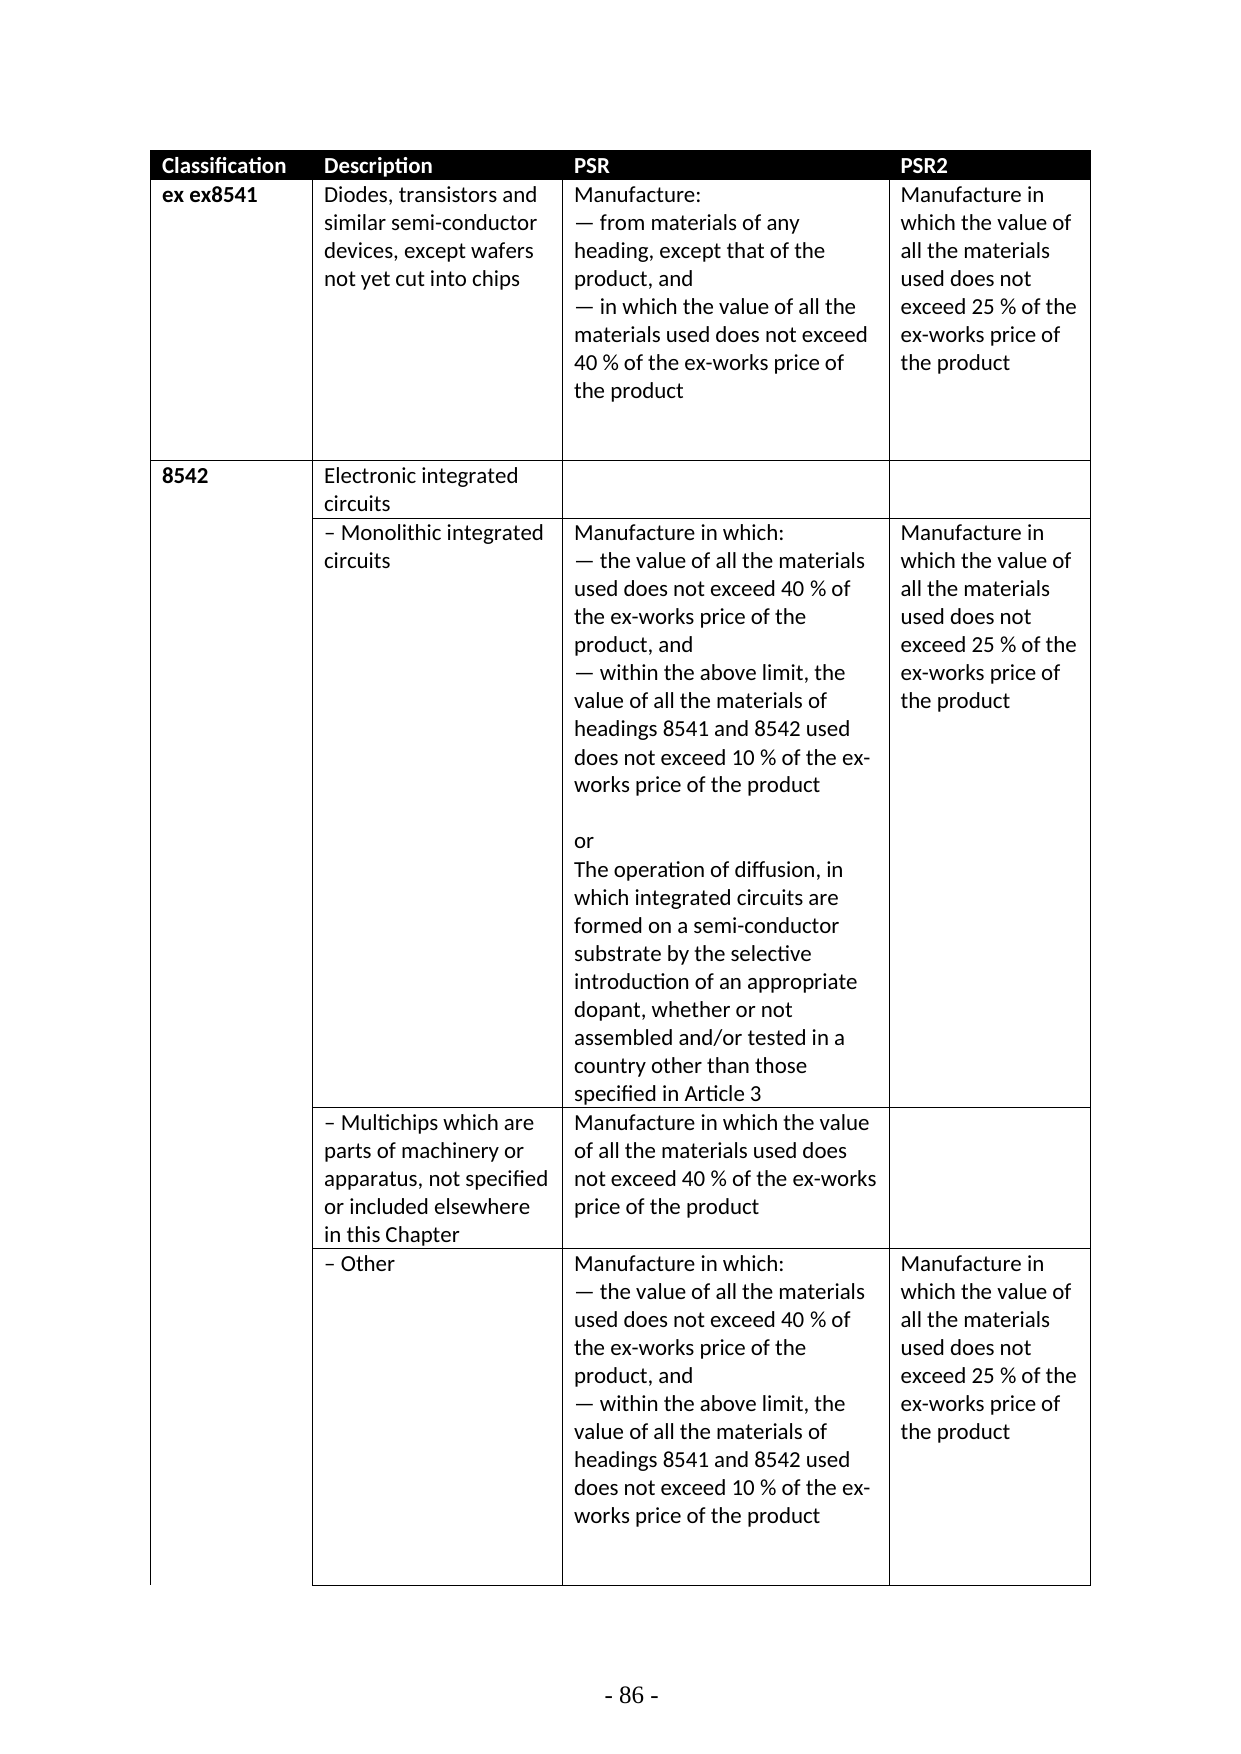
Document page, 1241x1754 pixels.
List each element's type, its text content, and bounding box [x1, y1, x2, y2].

table_cell – Multichips which are parts of machinery or apparatus, not specified or included elsewhere in this Chapter [313, 1108, 562, 1248]
table_cell Manufacture in which: — the value of all the materials used does not exceed 40 % of the ex-works price of the product, and — within the above limit, the value of all the materials of headings 8541 and 8542 used does not exceed 10 % of the ex-works price of the product [563, 1249, 889, 1585]
table_header PSR [563, 151, 889, 179]
table_cell [890, 461, 1090, 517]
table_header Classification [151, 151, 312, 179]
table_cell [563, 461, 889, 517]
table_header Description [313, 151, 562, 179]
table_cell ex ex8541 [151, 180, 312, 460]
table_cell [890, 1108, 1090, 1248]
table_cell 8542 [151, 461, 312, 1585]
table_cell Diodes, transistors and similar semi-conductor devices, except wafers not yet cut into chips [313, 180, 562, 460]
table_cell – Other [313, 1249, 562, 1585]
table_cell Manufacture in which the value of all the materials used does not exceed 25 % of the ex-works price of the product [890, 180, 1090, 460]
table_cell Manufacture in which the value of all the materials used does not exceed 25 % of the ex-works price of the product [890, 1249, 1090, 1585]
table_cell Manufacture: — from materials of any heading, except that of the product, and — in which the value of all the materials used does not exceed 40 % of the ex-works price of the product [563, 180, 889, 460]
table_header PSR2 [890, 151, 1090, 179]
table_cell Electronic integrated circuits [313, 461, 562, 517]
table_cell Manufacture in which: — the value of all the materials used does not exceed 40 % of the ex-works price of the product, and — within the above limit, the value of all the materials of headings 8541 and 8542 used does not exceed 10 % of the ex-works price of the product or The operation of diffusion, in which integrated circuits are formed on a semi-conductor substrate by the selective introduction of an appropriate dopant, whether or not assembled and/or tested in a country other than those specified in Article 3 [563, 519, 889, 1107]
table_cell Manufacture in which the value of all the materials used does not exceed 25 % of the ex-works price of the product [890, 519, 1090, 1107]
table_cell Manufacture in which the value of all the materials used does not exceed 40 % of the ex-works price of the product [563, 1108, 889, 1248]
table_cell – Monolithic integrated circuits [313, 519, 562, 1107]
